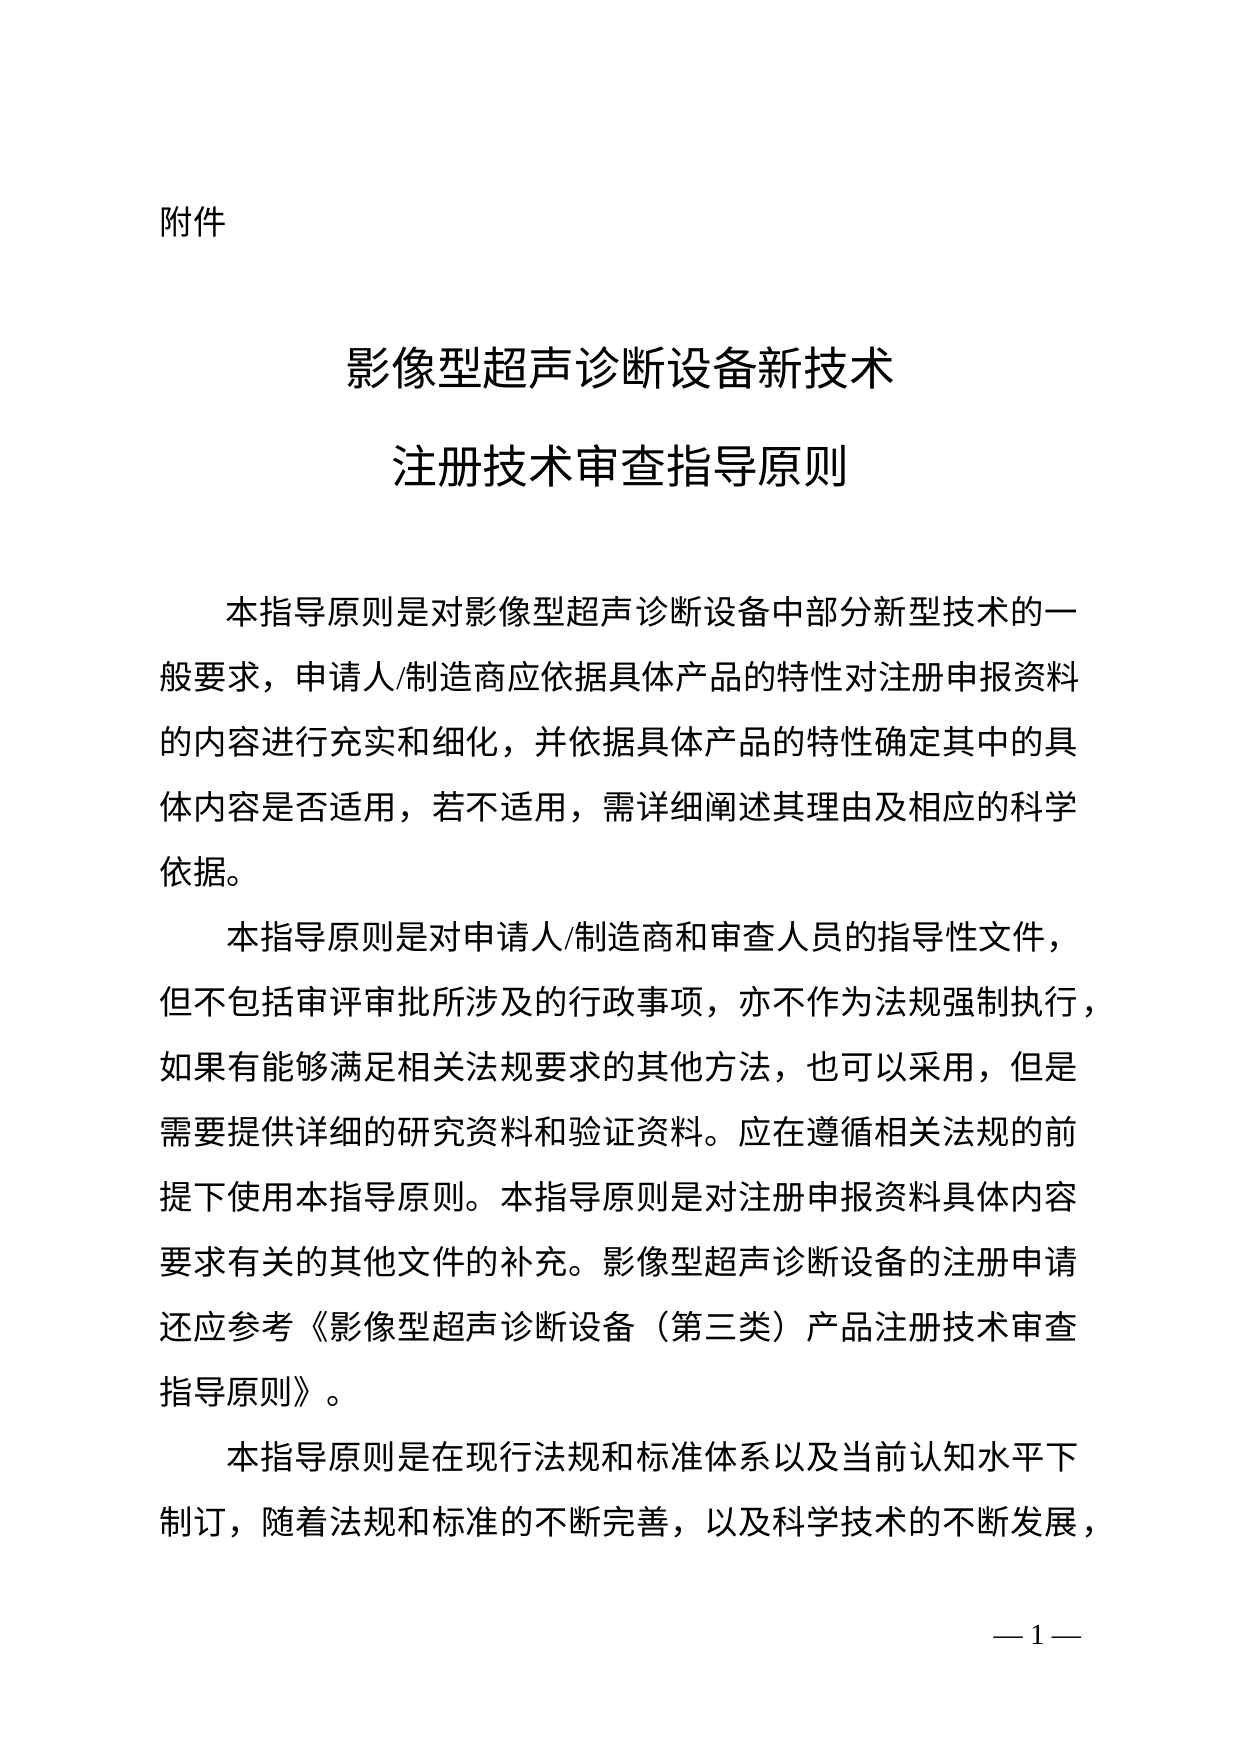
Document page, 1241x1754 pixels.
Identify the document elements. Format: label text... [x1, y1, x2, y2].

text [159, 1422, 1081, 1552]
text 影像型超声诊断设备新技术 [159, 317, 1081, 414]
text 注册技术审查指导原则 [159, 414, 1081, 512]
text 附件 [159, 187, 1081, 252]
text 本指导原则是对影像型超声诊断设备中部分新型技术的一般要求，申请人/制造商应依据具体产品的特性对注册申报资料的内容进行充实和细化，并依据具体产品的特性确定其中的具体内容是否适用，若不适用，需详细阐述其理由及相应的科学依据。 [159, 577, 1081, 902]
text 本指导原则是对申请人/制造商和审查人员的指导性文件，但不包括审评审批所涉及的行政事项，亦不作为法规强制执行，如果有能够满足相关法规要求的其他方法，也可以采用，但是需要提供详细的研究资料和验证资料。应在遵循相关法规的前提下使用本指导原则。本指导原则是对注册申报资料具体内容要求有关的其他文件的补充。影像型超声诊断设备的注册申请还应参考《影像型超声诊断设备（第三类）产品注册技术审查指导原则》。 [159, 902, 1081, 1422]
